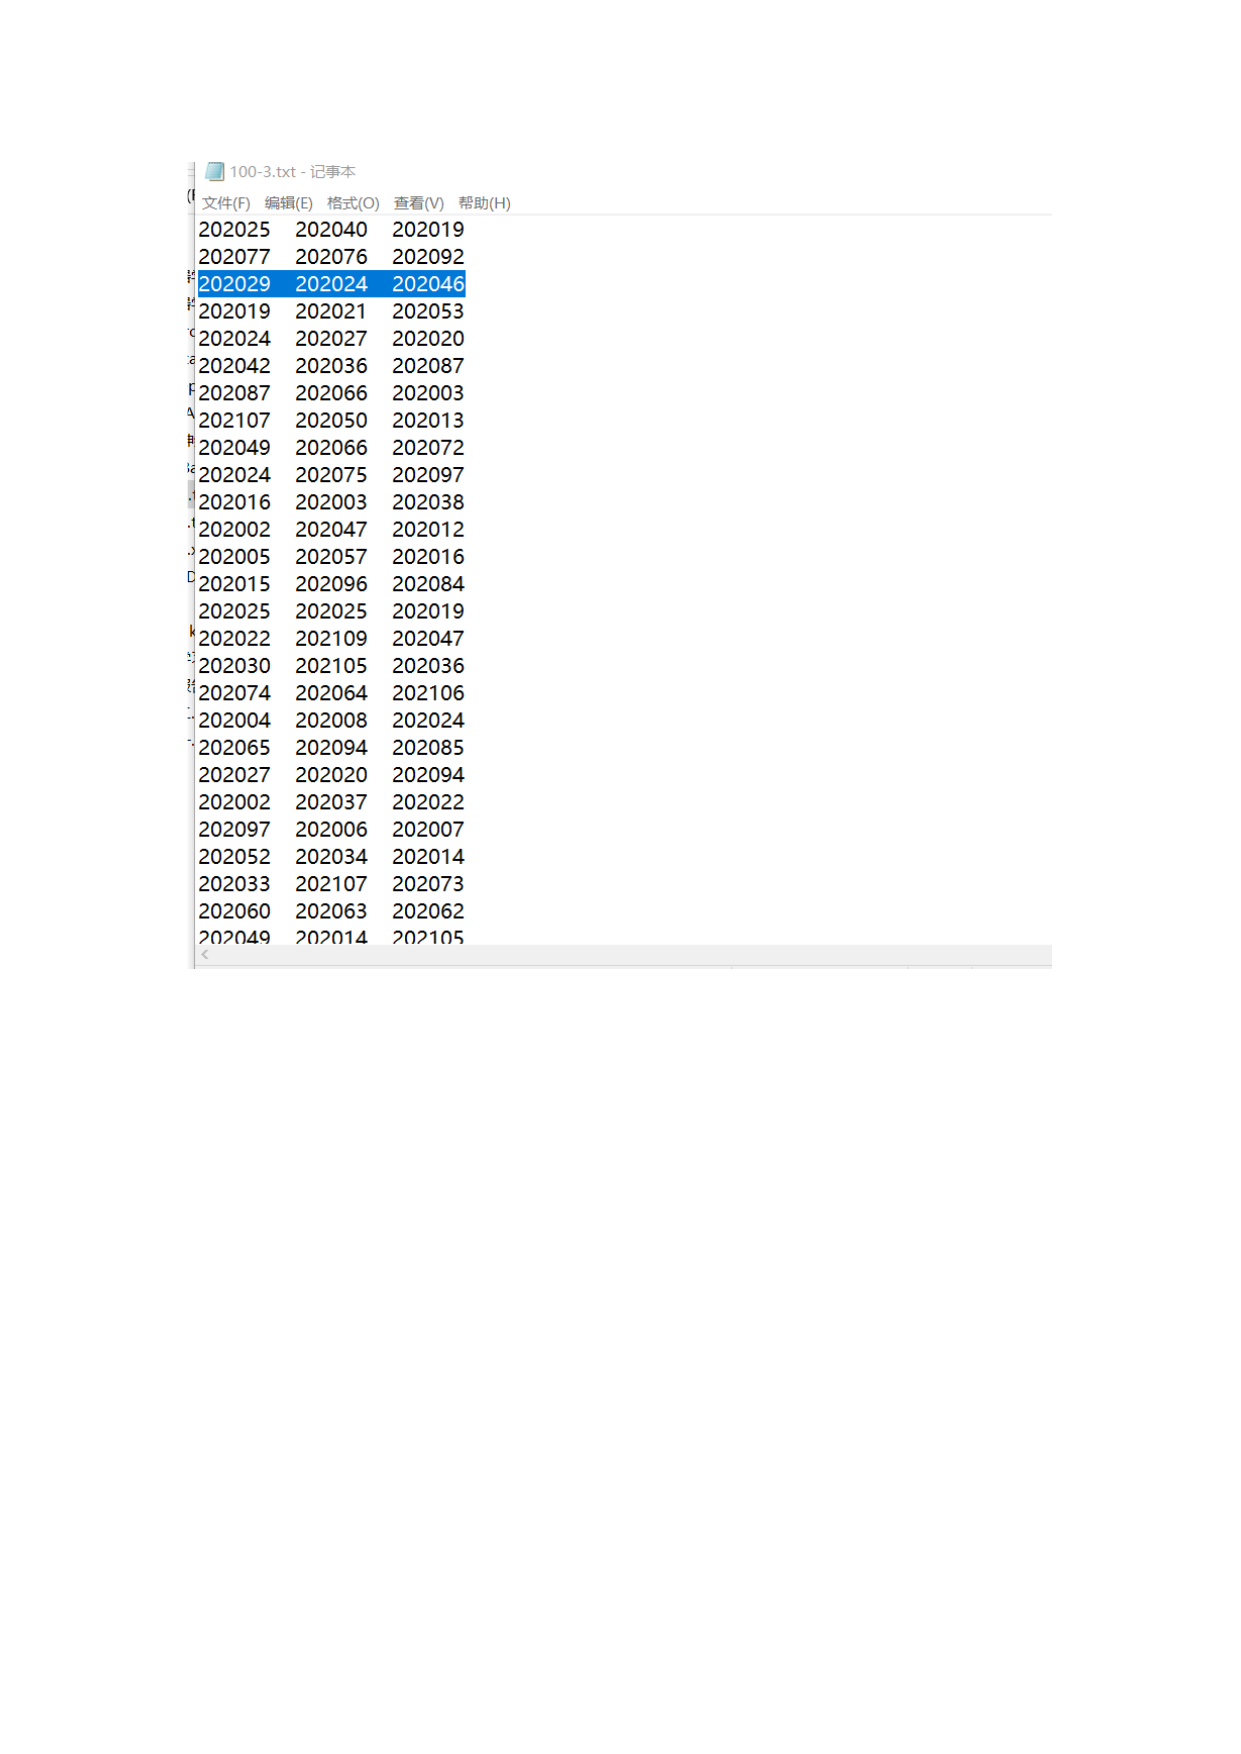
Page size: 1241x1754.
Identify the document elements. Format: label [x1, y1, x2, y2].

picture [187, 162, 1052, 969]
